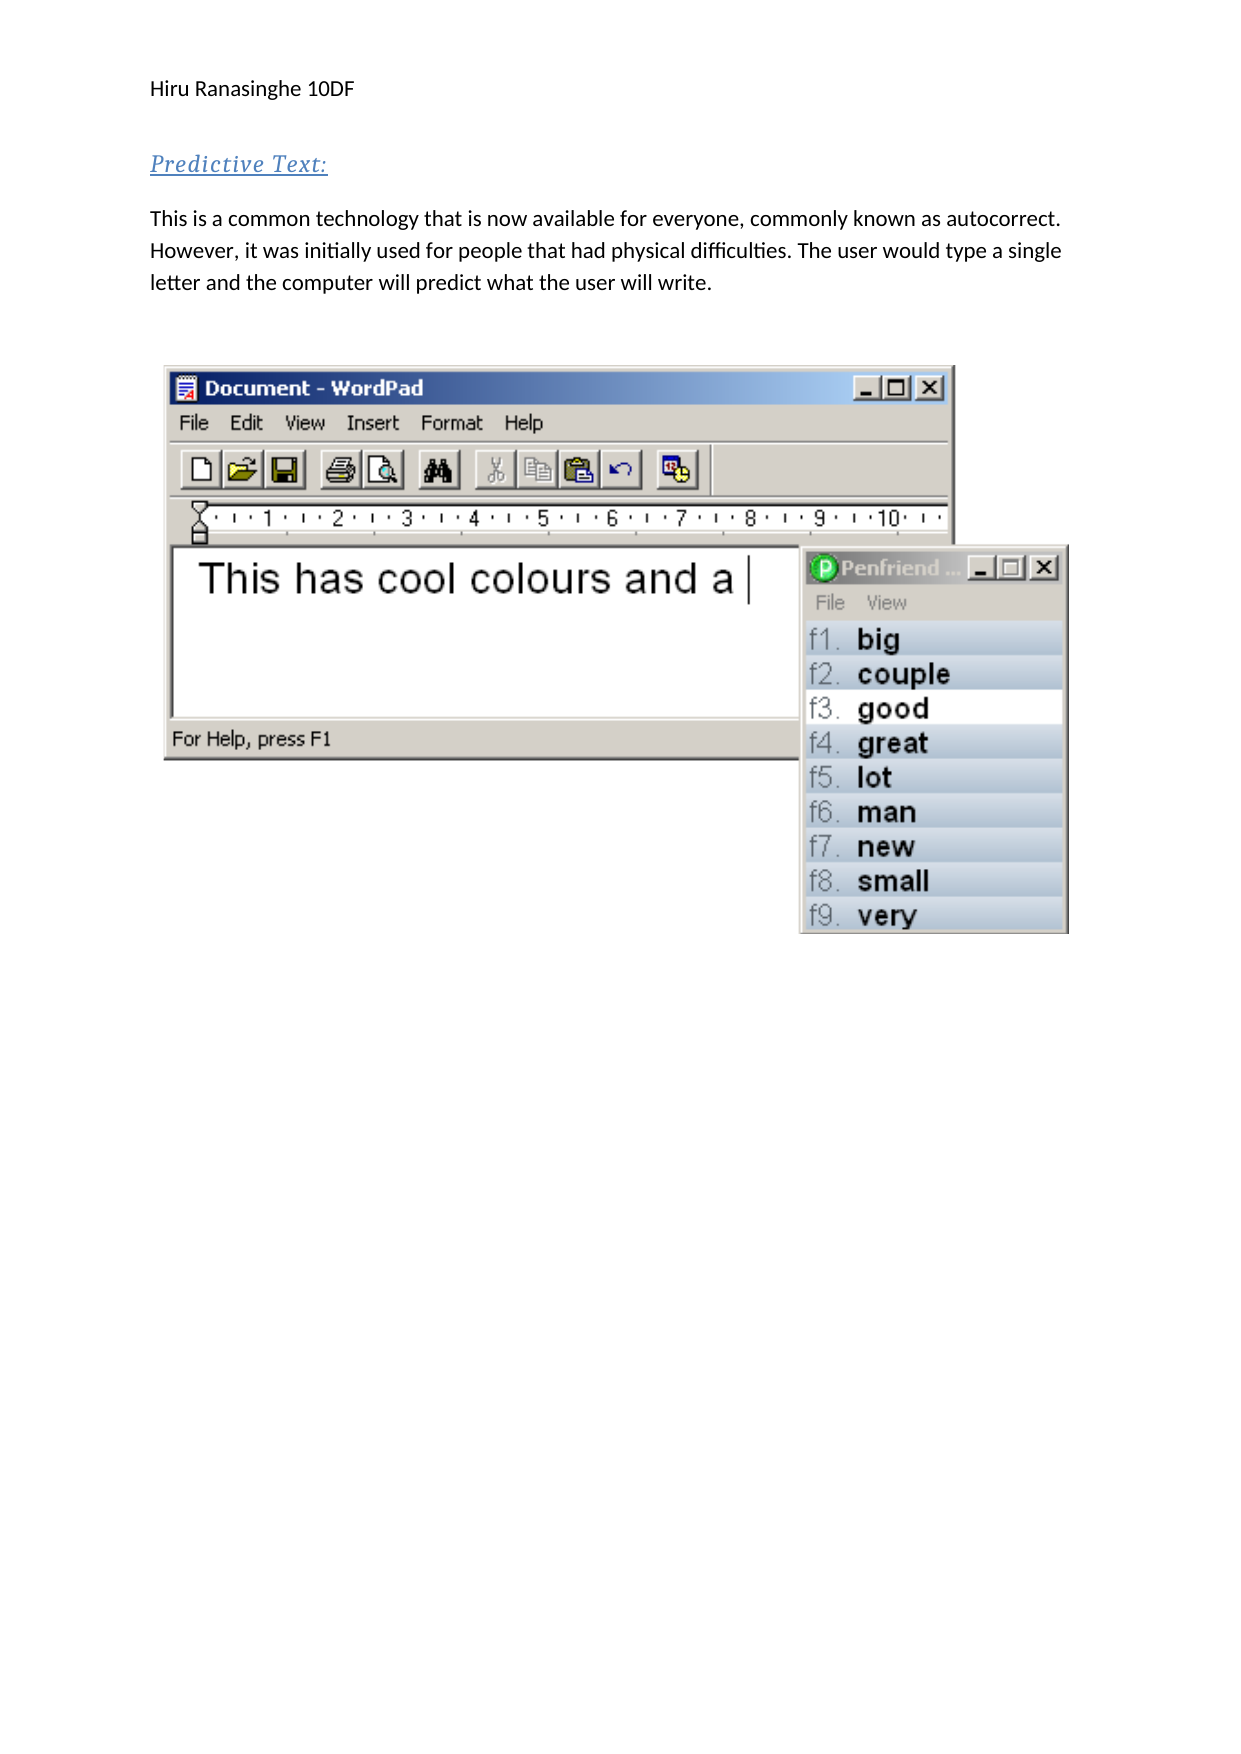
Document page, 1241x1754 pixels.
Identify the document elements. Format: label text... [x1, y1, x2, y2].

picture [163, 365, 1069, 934]
subtitle Predictive Text: [150, 150, 1090, 179]
text This is a common technology that is now available for everyone, commonly known as autocorrect. However, it was initially used for people that had physical difficulties. The user would type a single letter and the computer will predict what the user will write. [150, 204, 1090, 296]
